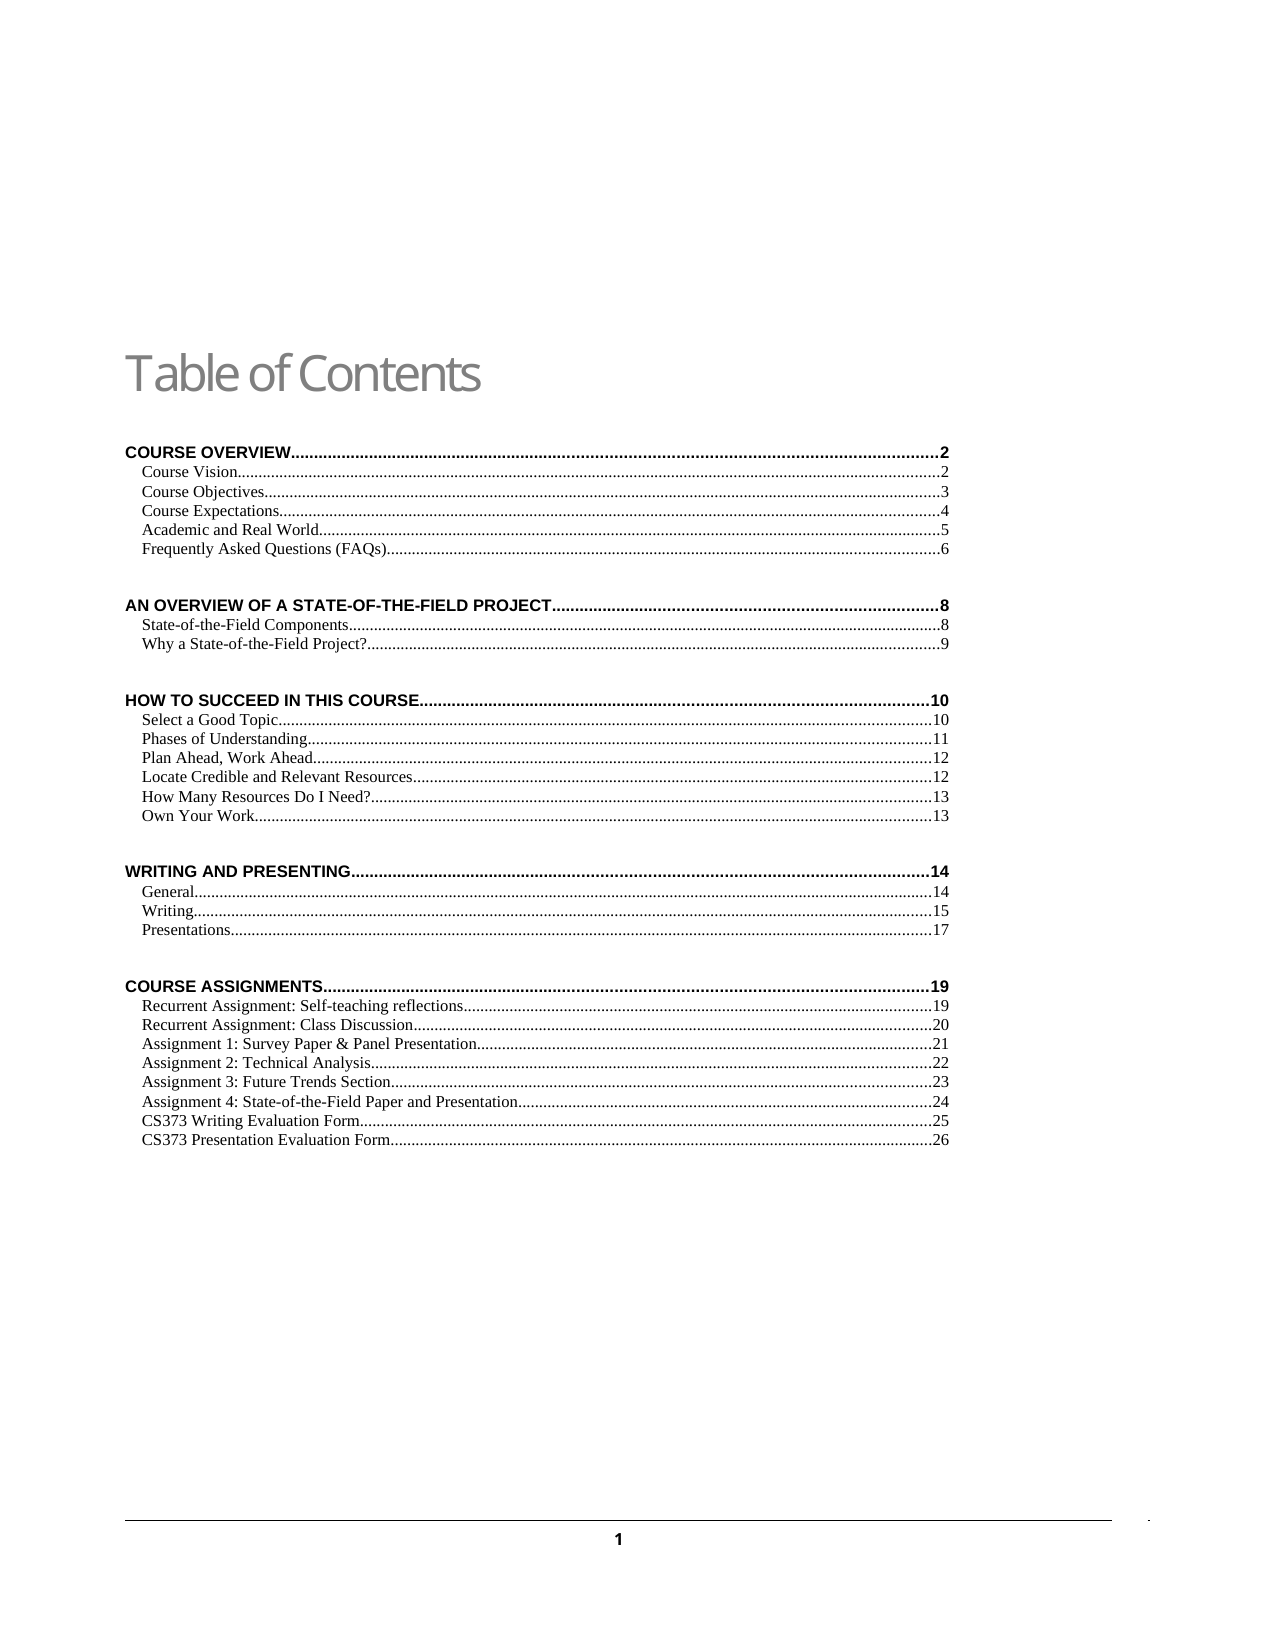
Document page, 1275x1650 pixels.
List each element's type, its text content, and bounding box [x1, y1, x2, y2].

text Plan Ahead, Work Ahead 12 [142, 748, 1150, 767]
text Phases of Understanding 11 [142, 729, 1150, 748]
text Course Objectives 3 [142, 481, 1150, 501]
text Academic and Real World 5 [142, 520, 1150, 539]
text Assignment 3: Future Trends Section 23 [142, 1072, 1150, 1091]
text General 14 [142, 881, 1150, 901]
text Writing 15 [142, 901, 1150, 920]
text Writing and Presenting 14 [125, 862, 1150, 881]
text Select a Good Topic 10 [142, 710, 1150, 729]
text How To Succeed in this Course 10 [125, 691, 1150, 710]
text Own Your Work 13 [142, 806, 1150, 825]
text CS373 Writing Evaluation Form 25 [142, 1111, 1150, 1130]
text An Overview of a State-of-the-Field Project 8 [125, 596, 1150, 615]
text Frequently Asked Questions (FAQs) 6 [142, 539, 1150, 558]
text State-of-the-Field Components 8 [142, 615, 1150, 634]
text Locate Credible and Relevant Resources 12 [142, 767, 1150, 786]
text Course Expectations 4 [142, 501, 1150, 520]
text Course Assignments 19 [125, 976, 1150, 996]
text Assignment 2: Technical Analysis 22 [142, 1053, 1150, 1072]
text Why a State-of-the-Field Project? 9 [142, 634, 1150, 653]
text Recurrent Assignment: Self-teaching reflections 19 [142, 996, 1150, 1015]
text CS373 Presentation Evaluation Form 26 [142, 1130, 1150, 1149]
text Assignment 1: Survey Paper & Panel Presentation 21 [142, 1034, 1150, 1053]
text Presentations 17 [142, 920, 1150, 939]
text Assignment 4: State-of-the-Field Paper and Presentation 24 [142, 1091, 1150, 1111]
text Table of Contents [125, 337, 1150, 406]
text How Many Resources Do I Need? 13 [142, 786, 1150, 806]
text Recurrent Assignment: Class Discussion 20 [142, 1015, 1150, 1034]
text Course Vision 2 [142, 462, 1150, 481]
text Course Overview 2 [125, 443, 1150, 462]
